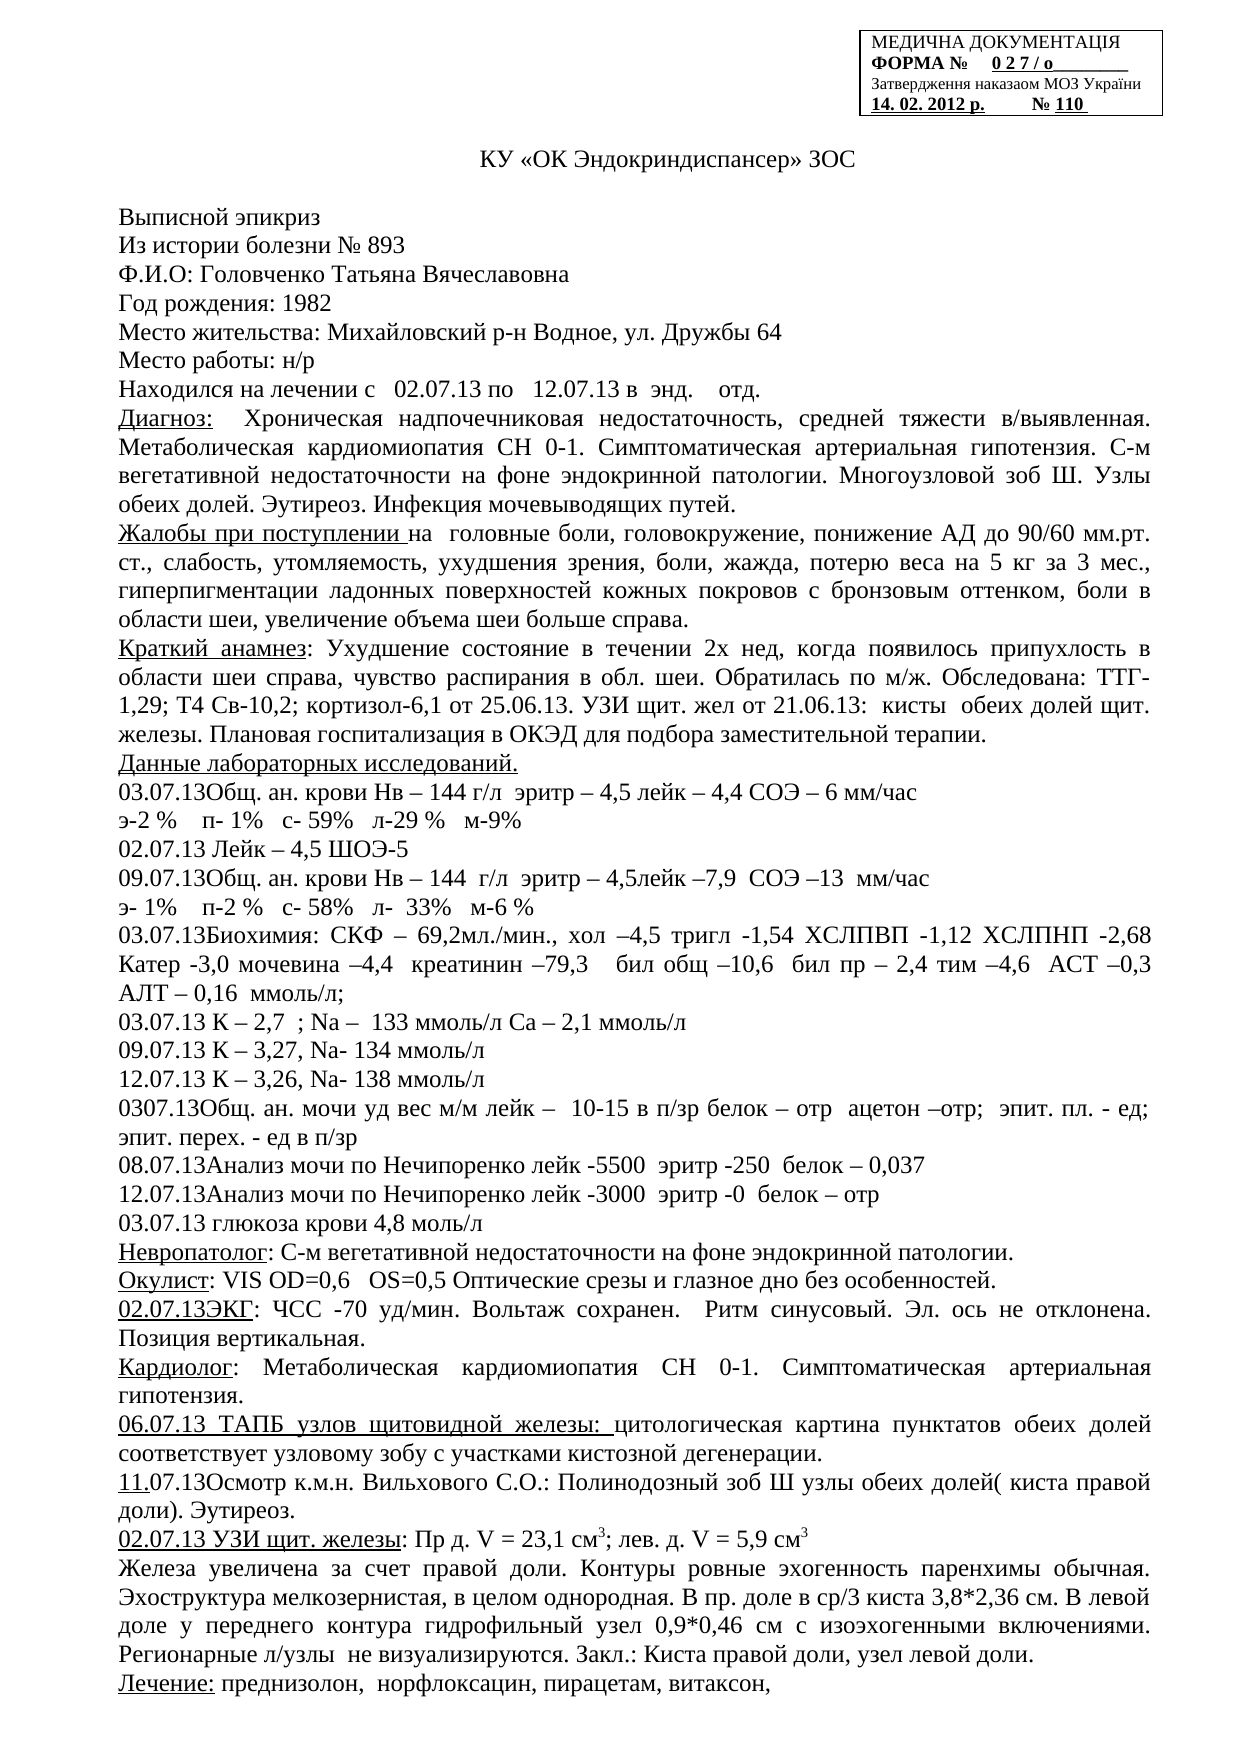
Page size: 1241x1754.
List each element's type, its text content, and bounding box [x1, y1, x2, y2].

text 06.07.13 ТАПБ узлов щитовидной железы: цитологическая картина пунктатов обеих долей соответствует узловому зобу с участками кистозной дегенерации. [118, 1409, 1152, 1467]
subtitle 0307.13Общ. ан. мочи уд вес м/м лейк – 10-15 в п/зр белок – отр ацетон –отр; эпит. пл. - ед; эпит. перех. - ед в п/зр [118, 1093, 1152, 1151]
text Диагноз: Хроническая надпочечниковая недостаточность, средней тяжести в/выявленная. Метаболическая кардиомиопатия СН 0-1. Симптоматическая артериальная гипотензия. С-м вегетативной недостаточности на фоне эндокринной патологии. Многоузловой зоб Ш. Узлы обеих долей. Эутиреоз. Инфекция мочевыводящих путей. [118, 403, 1152, 518]
subtitle Из истории болезни № 893 [118, 231, 1152, 259]
text Краткий анамнез: Ухудшение состояние в течении 2х нед, когда появилось припухлость в области шеи справа, чувство распирания в обл. шеи. Обратилась по м/ж. Обследована: ТТГ-1,29; Т4 Св-10,2; кортизол-6,1 от 25.06.13. УЗИ щит. жел от 21.06.13: кисты обеих долей щит. железы. Плановая госпитализация в ОКЭД для подбора заместительной терапии. [118, 633, 1152, 748]
text 02.07.13ЭКГ: ЧСС -70 уд/мин. Вольтаж сохранен. Ритм синусовый. Эл. ось не отклонена. Позиция вертикальная. [118, 1294, 1152, 1352]
text 03.07.13 К – 2,7 ; Nа – 133 ммоль/л Са – 2,1 ммоль/л [118, 1007, 1152, 1036]
subtitle КУ «ОК Эндокриндиспансер» ЗОС [177, 144, 1158, 173]
text 02.07.13 Лейк – 4,5 ШОЭ-5 [118, 834, 1152, 863]
text 03.07.13Биохимия: СКФ – 69,2мл./мин., хол –4,5 тригл -1,54 ХСЛПВП -1,12 ХСЛПНП -2,68 Катер -3,0 мочевина –4,4 креатинин –79,3 бил общ –10,6 бил пр – 2,4 тим –4,6 АСТ –0,3 АЛТ – 0,16 ммоль/л; [118, 921, 1152, 1007]
text Данные лабораторных исследований. [118, 748, 1152, 777]
subtitle Выписной эпикриз [118, 202, 1158, 231]
text Находился на лечении с 02.07.13 по 12.07.13 в энд. отд. [118, 374, 1152, 403]
text Кардиолог: Метаболическая кардиомиопатия СН 0-1. Симптоматическая артериальная гипотензия. [118, 1352, 1152, 1409]
text э- 1% п-2 % с- 58% л- 33% м-6 % [118, 892, 1152, 921]
text 12.07.13Анализ мочи по Нечипоренко лейк -3000 эритр -0 белок – отр [118, 1179, 1152, 1208]
text Окулист: VIS OD=0,6 OS=0,5 Оптические срезы и глазное дно без особенностей. [118, 1266, 1152, 1294]
text Место работы: н/р [118, 346, 1152, 374]
subtitle Ф.И.О: Головченко Татьяна Вячеславовна [118, 259, 1152, 288]
text 11.07.13Осмотр к.м.н. Вильхового С.О.: Полинодозный зоб Ш узлы обеих долей( киста правой доли). Эутиреоз. [118, 1467, 1152, 1524]
text Место жительства: Михайловский р-н Водное, ул. Дружбы 64 [118, 317, 1152, 346]
text Год рождения: 1982 [118, 288, 1152, 317]
text Железа увеличена за счет правой доли. Контуры ровные эхогенность паренхимы обычная. Эхоструктура мелкозернистая, в целом однородная. В пр. доле в ср/3 киста 3,8*2,36 см. В левой доле у переднего контура гидрофильный узел 0,9*0,46 см с изоэхогенными включениями. Регионарные л/узлы не визуализируются. Закл.: Киста правой доли, узел левой доли. [118, 1553, 1152, 1668]
text 08.07.13Анализ мочи по Нечипоренко лейк -5500 эритр -250 белок – 0,037 [118, 1151, 1152, 1179]
text Лечение: преднизолон, норфлоксацин, пирацетам, витаксон, [118, 1668, 1152, 1697]
text 09.07.13 К – 3,27, Na- 134 ммоль/л [118, 1036, 1152, 1064]
text Невропатолог: С-м вегетативной недостаточности на фоне эндокринной патологии. [118, 1237, 1152, 1266]
text э-2 % п- 1% с- 59% л-29 % м-9% [118, 806, 1152, 834]
text 03.07.13 глюкоза крови 4,8 моль/л [118, 1208, 1152, 1237]
text 12.07.13 К – 3,26, Na- 138 ммоль/л [118, 1064, 1152, 1093]
text 02.07.13 УЗИ щит. железы: Пр д. V = 23,1 см3; лев. д. V = 5,9 см3 [118, 1524, 1152, 1553]
text 03.07.13Общ. ан. крови Нв – 144 г/л эритр – 4,5 лейк – 4,4 СОЭ – 6 мм/час [118, 777, 1152, 806]
text 09.07.13Общ. ан. крови Нв – 144 г/л эритр – 4,5лейк –7,9 СОЭ –13 мм/час [118, 863, 1152, 892]
text Жалобы при поступлении на головные боли, головокружение, понижение АД до 90/60 мм.рт. ст., слабость, утомляемость, ухудшения зрения, боли, жажда, потерю веса на 5 кг за 3 мес., гиперпигментации ладонных поверхностей кожных покровов с бронзовым оттенком, боли в области шеи, увеличение объема шеи больше справа. [118, 518, 1152, 633]
